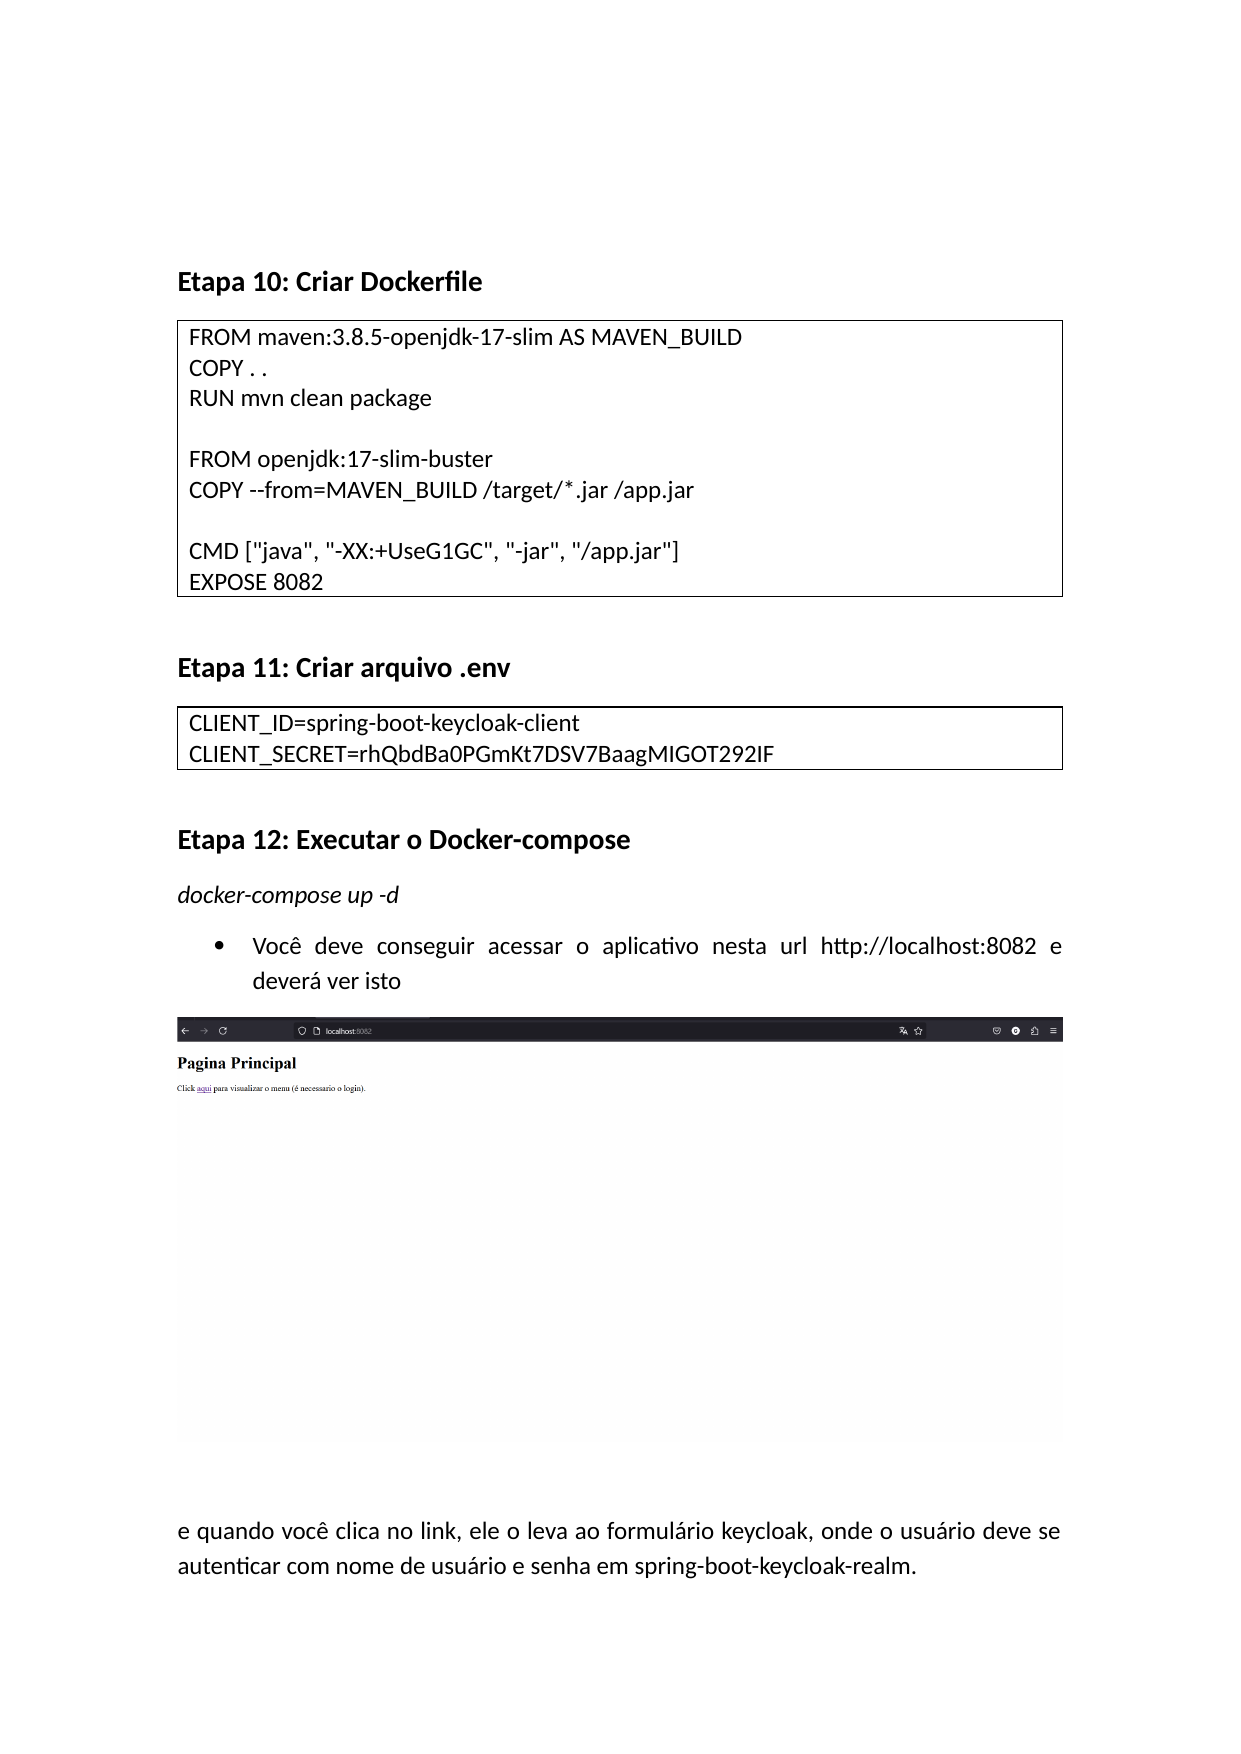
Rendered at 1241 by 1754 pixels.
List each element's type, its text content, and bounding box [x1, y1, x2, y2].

table_header FROM maven:3.8.5-openjdk-17-slim AS MAVEN_BUILD COPY . . RUN mvn clean package FROM openjdk:17-slim-buster COPY --from=MAVEN_BUILD /target/*.jar /app.jar CMD ["java", "-XX:+UseG1GC", "-jar", "/app.jar"] EXPOSE 8082 [178, 321, 1062, 596]
text e quando você clica no link, ele o leva ao formulário keycloak, onde o usuário deve se autenticar com nome de usuário e senha em spring-boot-keycloak-realm. [177, 1515, 1063, 1580]
table_header CLIENT_ID=spring-boot-keycloak-client CLIENT_SECRET=rhQbdBa0PGmKt7DSV7BaagMIGOT292IF [178, 708, 1062, 768]
list Você deve conseguir acessar o aplicativo nesta url http://localhost:8082 e deverá ver isto [215, 931, 1063, 996]
text Etapa 11: Criar arquivo .env [177, 649, 1063, 684]
text docker-compose up -d [177, 879, 1063, 909]
text Etapa 12: Executar o Docker-compose [177, 821, 1063, 857]
picture [177, 1017, 1063, 1442]
text Etapa 10: Criar Dockerfile [177, 263, 1063, 298]
